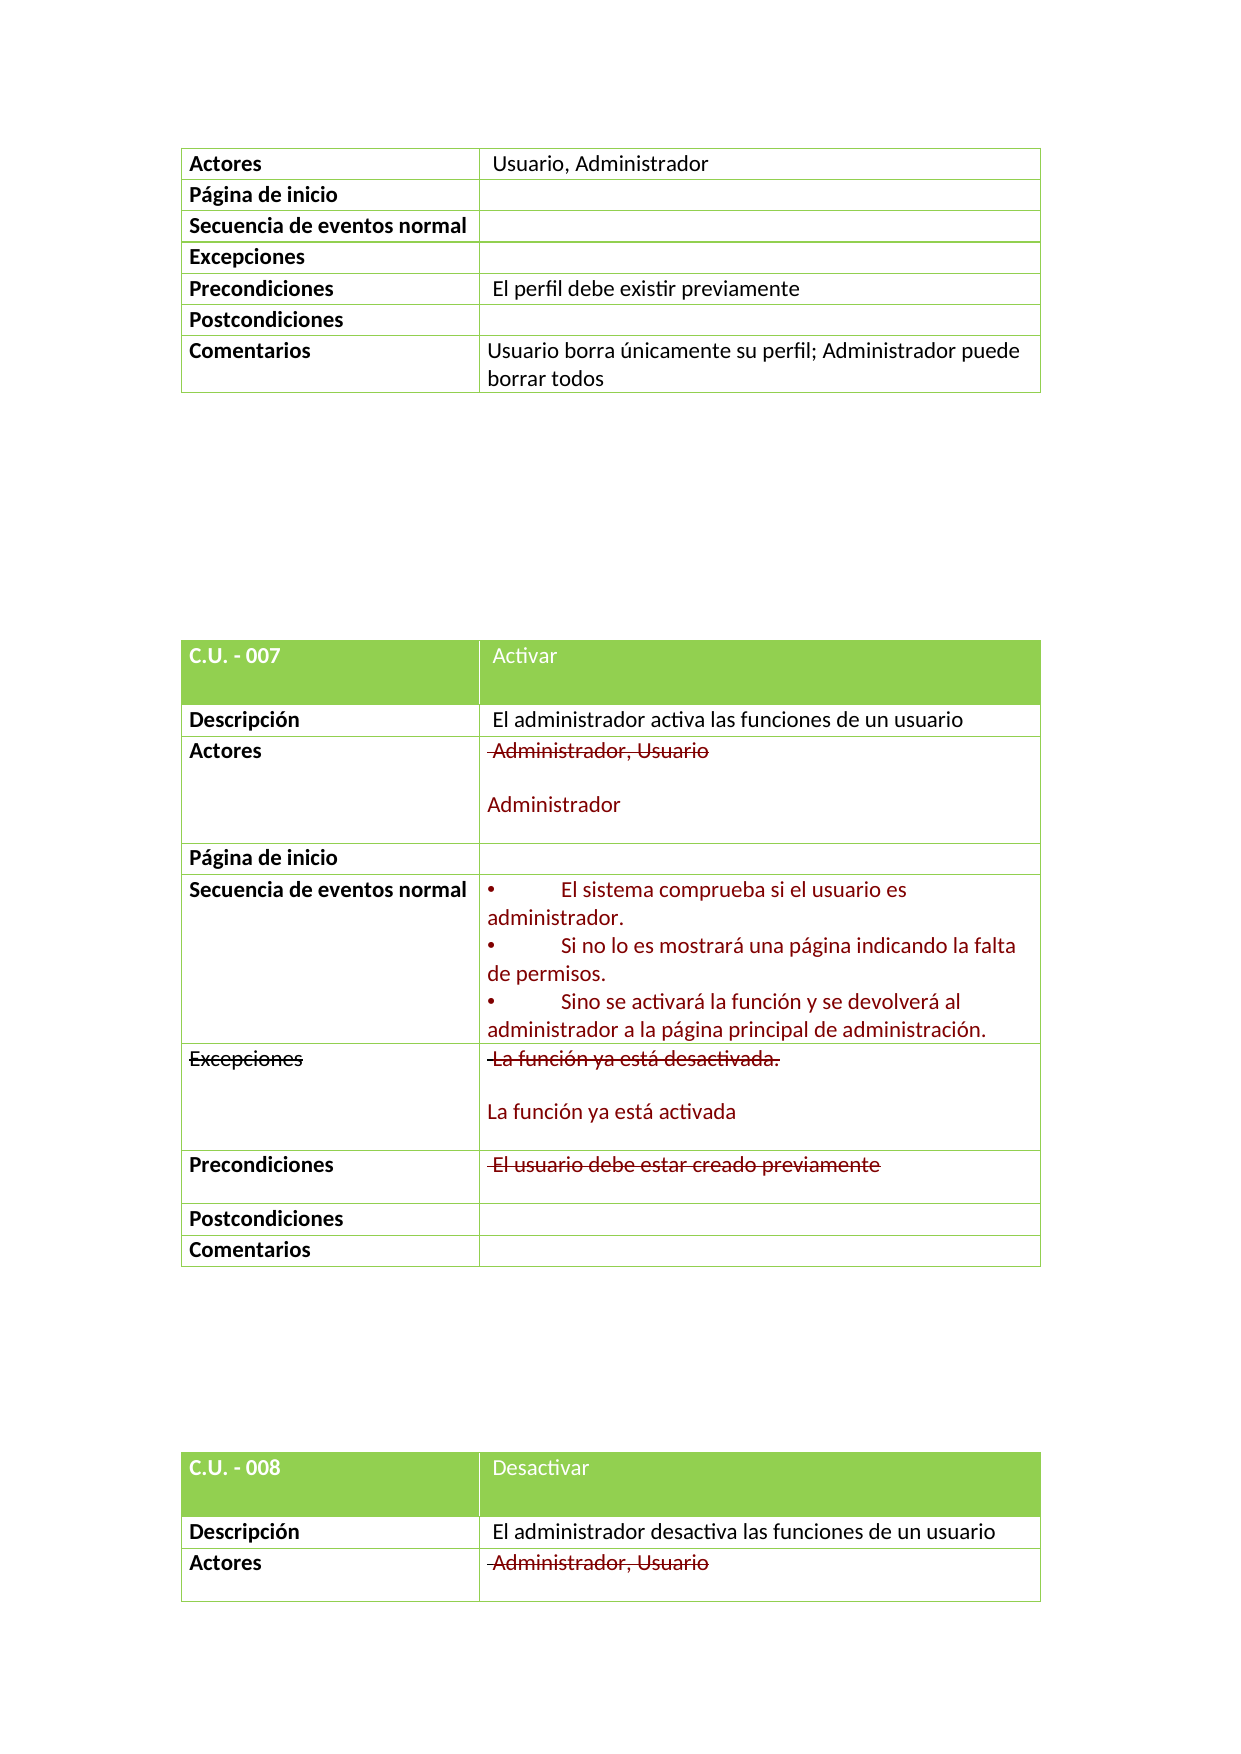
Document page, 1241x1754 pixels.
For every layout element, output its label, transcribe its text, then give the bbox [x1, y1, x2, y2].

table_cell Postcondiciones [182, 1204, 479, 1234]
table_cell Postcondiciones [182, 305, 479, 335]
table_cell [480, 211, 1040, 241]
table_header C.U. - 007 [182, 641, 479, 704]
table_cell [480, 844, 1040, 874]
table_cell Precondiciones [182, 1151, 479, 1203]
table_cell La función ya está desactivada. La función ya está activada [480, 1044, 1040, 1149]
table_cell [480, 180, 1040, 210]
table_cell Administrador, Usuario Administrador [480, 737, 1040, 842]
table_cell Actores [182, 1549, 479, 1601]
table_cell [480, 305, 1040, 335]
table_cell Página de inicio [182, 180, 479, 210]
table_cell Excepciones [182, 243, 479, 273]
table_cell Actores [182, 737, 479, 842]
table_cell Secuencia de eventos normal [182, 875, 479, 1043]
table_cell Comentarios [182, 1236, 479, 1266]
table_cell El sistema comprueba si el usuario es administrador. Si no lo es mostrará una página indicando la falta de permisos. Sino se activará la función y se devolverá al administrador a la página principal de administración. [480, 875, 1040, 1043]
table_cell [480, 243, 1040, 273]
table_cell Descripción [182, 1517, 479, 1547]
table_header C.U. - 008 [182, 1453, 479, 1516]
table_cell Usuario, Administrador [480, 149, 1040, 179]
table_cell [480, 1204, 1040, 1234]
table_cell El administrador activa las funciones de un usuario [480, 705, 1040, 736]
table_header Desactivar [480, 1453, 1040, 1516]
table_cell El usuario debe estar creado previamente [480, 1151, 1040, 1203]
table_header Activar [480, 641, 1040, 704]
table_cell Página de inicio [182, 844, 479, 874]
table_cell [480, 1549, 1040, 1601]
table_cell Precondiciones [182, 274, 479, 304]
table_cell El perfil debe existir previamente [480, 274, 1040, 304]
table_cell [480, 1236, 1040, 1266]
table_cell Secuencia de eventos normal [182, 211, 479, 241]
table_cell Descripción [182, 705, 479, 736]
table_cell El administrador desactiva las funciones de un usuario [480, 1517, 1040, 1547]
table_cell Excepciones [182, 1044, 479, 1149]
table_cell Actores [182, 149, 479, 179]
table_cell Usuario borra únicamente su perfil; Administrador puede borrar todos [480, 336, 1040, 392]
table_cell Comentarios [182, 336, 479, 392]
